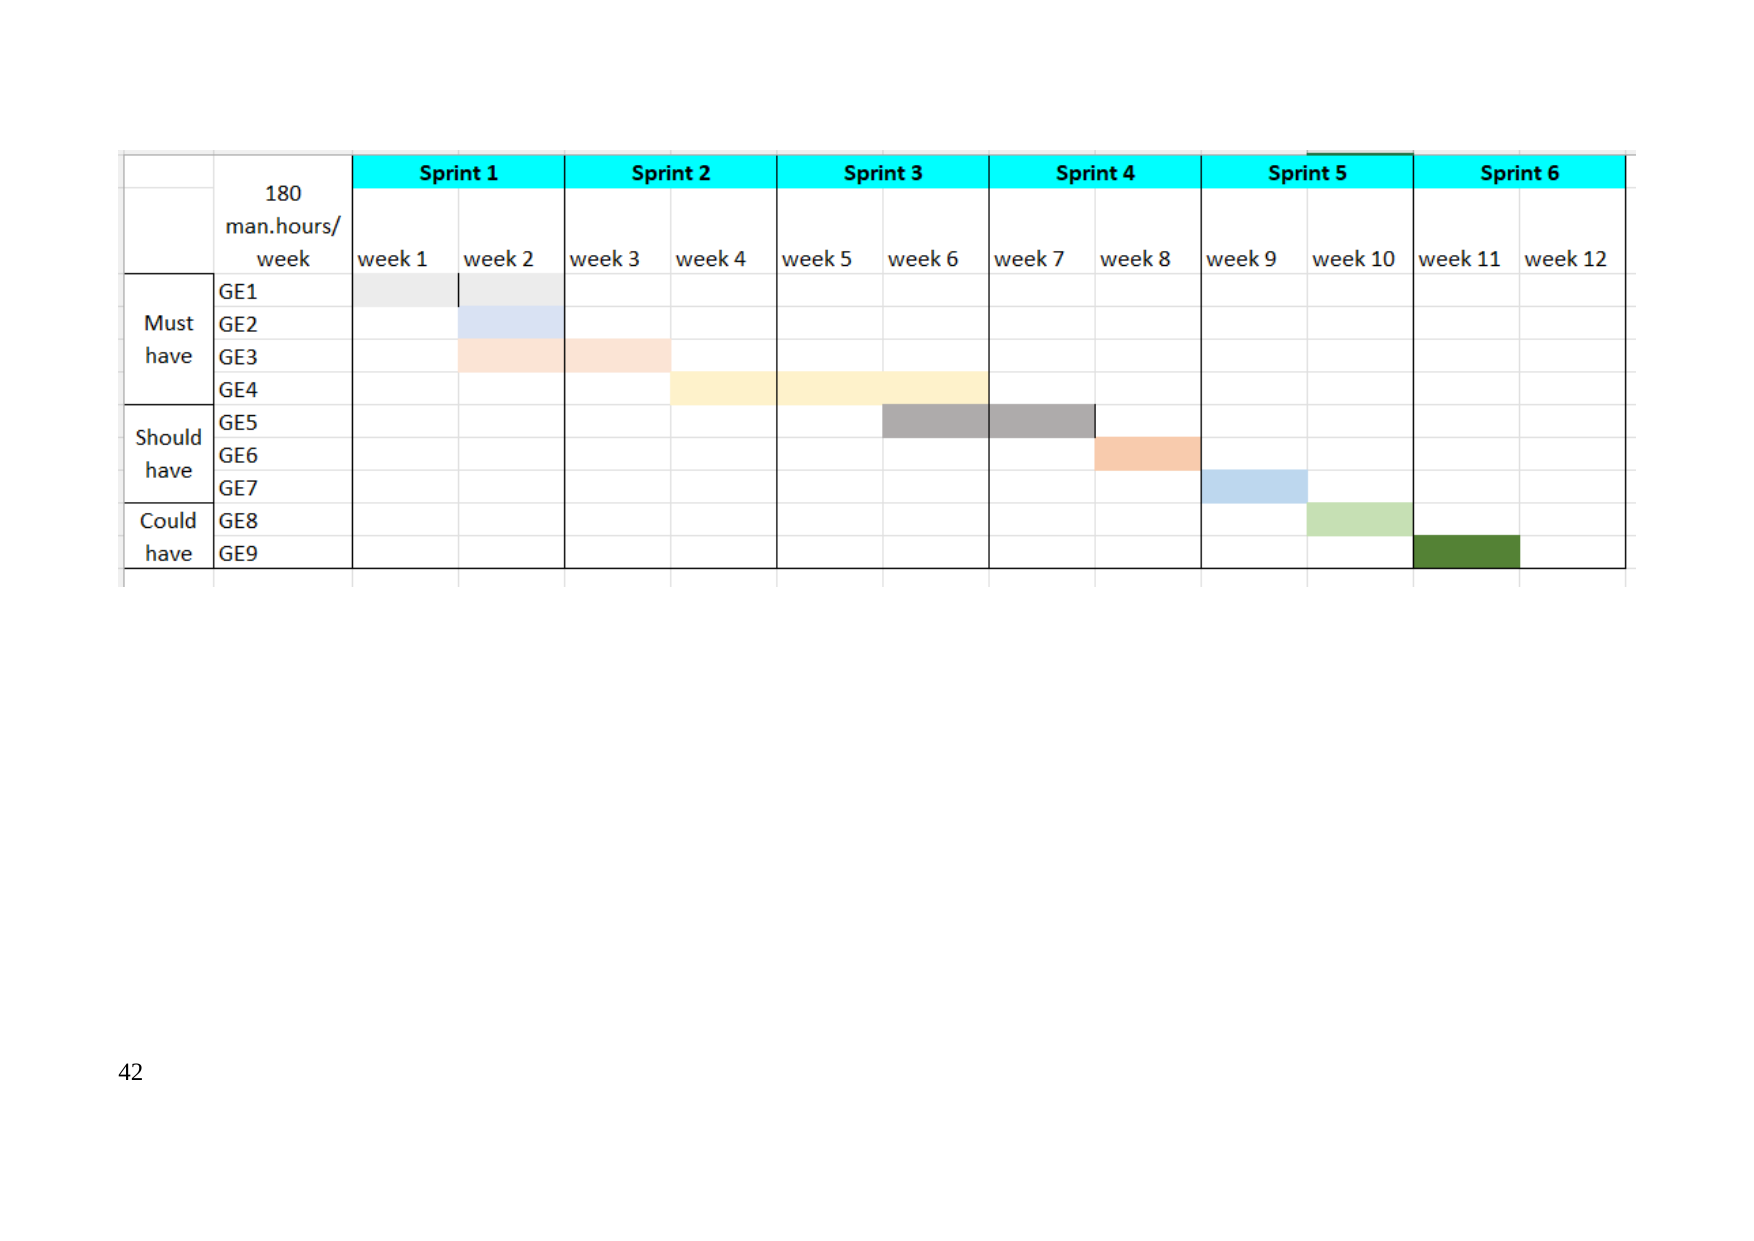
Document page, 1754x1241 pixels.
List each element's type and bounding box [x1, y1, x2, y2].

picture [118, 150, 1636, 587]
